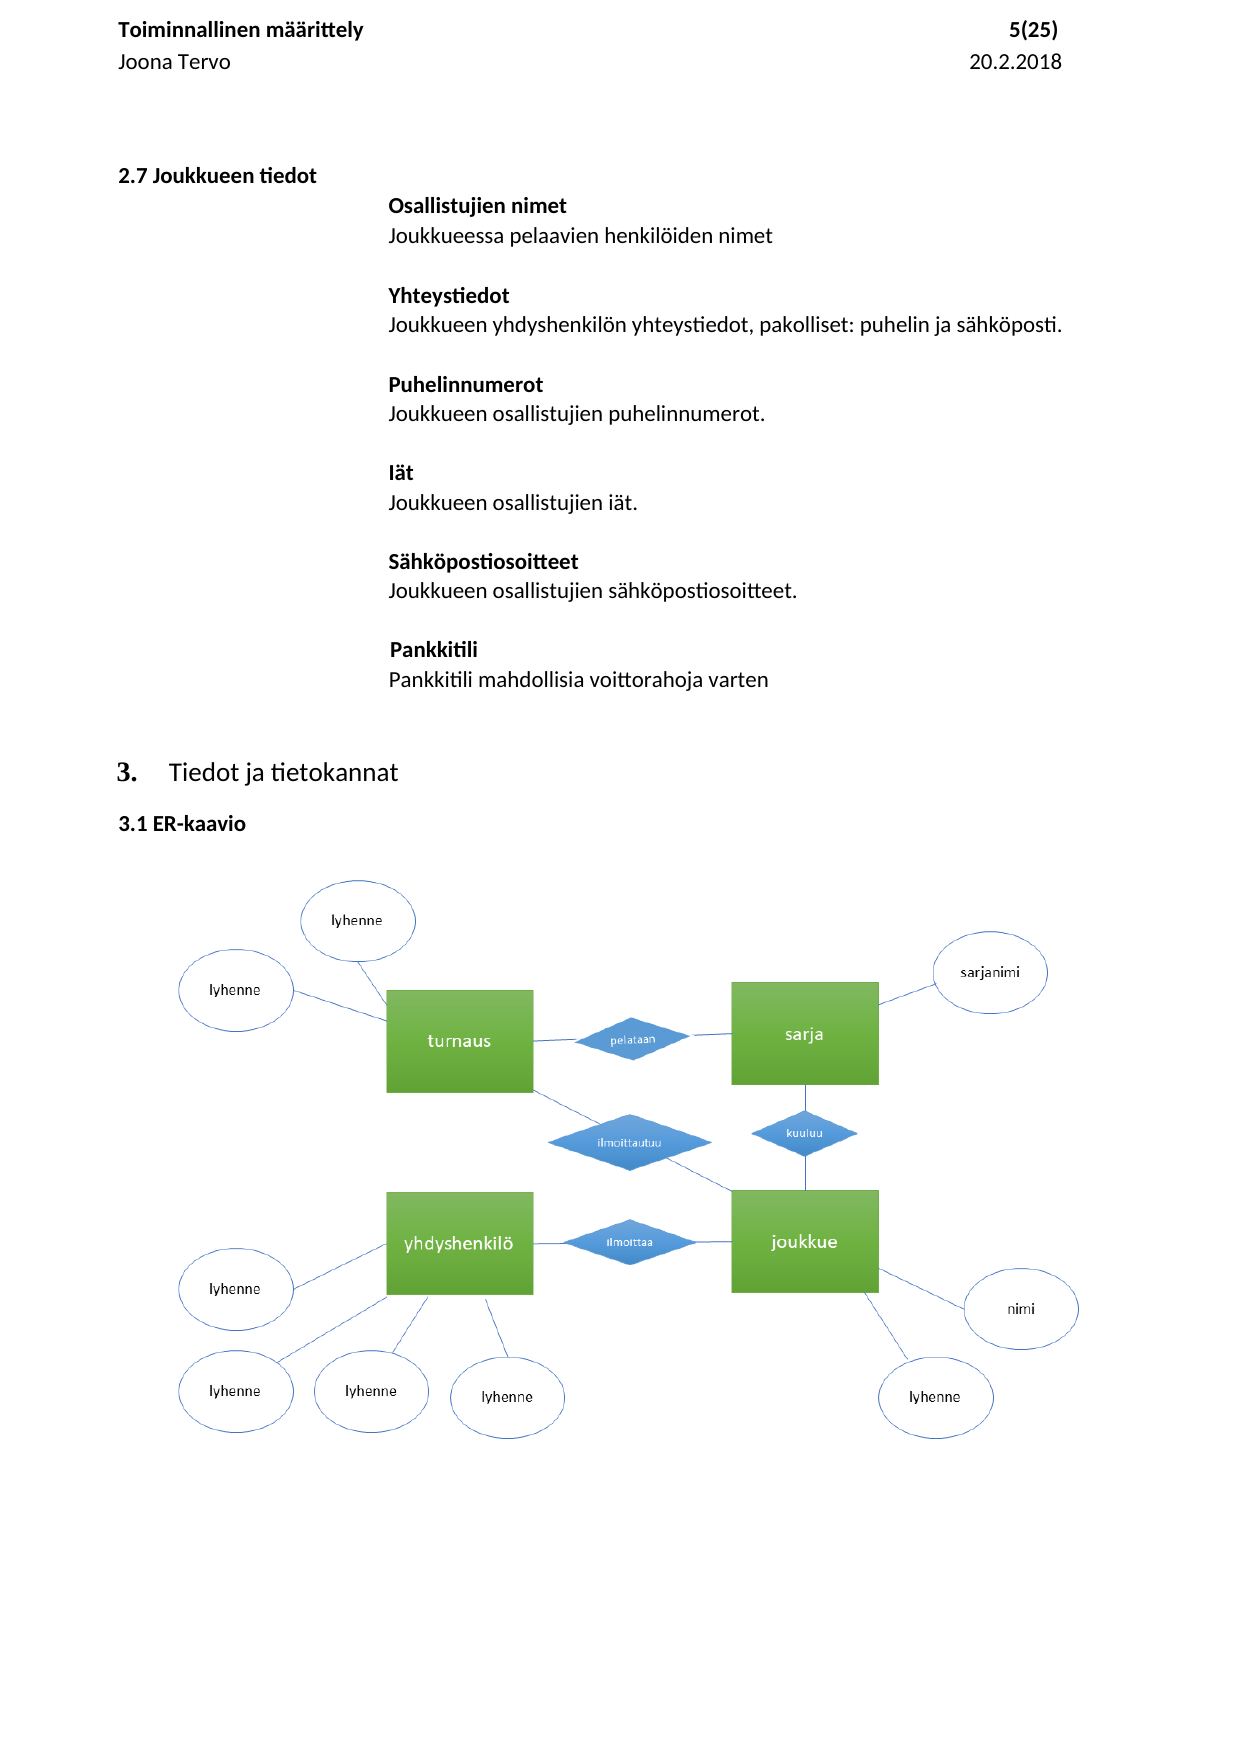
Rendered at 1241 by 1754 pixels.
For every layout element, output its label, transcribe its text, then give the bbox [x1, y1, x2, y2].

text Joukkueen osallistujien sähköpostiosoitteet. [388, 576, 1179, 604]
subtitle 2.7 Joukkueen tiedot [118, 161, 1186, 189]
text Joukkueen osallistujien iät. [388, 488, 1179, 516]
text Iät [253, 458, 1073, 486]
picture [118, 869, 1187, 1471]
text Joukkueen osallistujien puhelinnumerot. [388, 399, 1179, 427]
text Pankkitili mahdollisia voittorahoja varten [118, 665, 1186, 693]
text Osallistujien nimet [253, 192, 1073, 219]
text Joukkueessa pelaavien henkilöiden nimet [388, 221, 1179, 249]
text Joukkueen yhdyshenkilön yhteystiedot, pakolliset: puhelin ja sähköposti. [388, 310, 1179, 338]
subtitle 3.1 ER-kaavio [118, 809, 1186, 837]
text Puhelinnumerot [253, 370, 1073, 398]
text Pankkitili [118, 635, 1073, 663]
text Sähköpostiosoitteet [253, 547, 1073, 575]
text Yhteystiedot [253, 281, 1073, 309]
subtitle Tiedot ja tietokannat [116, 754, 1073, 788]
